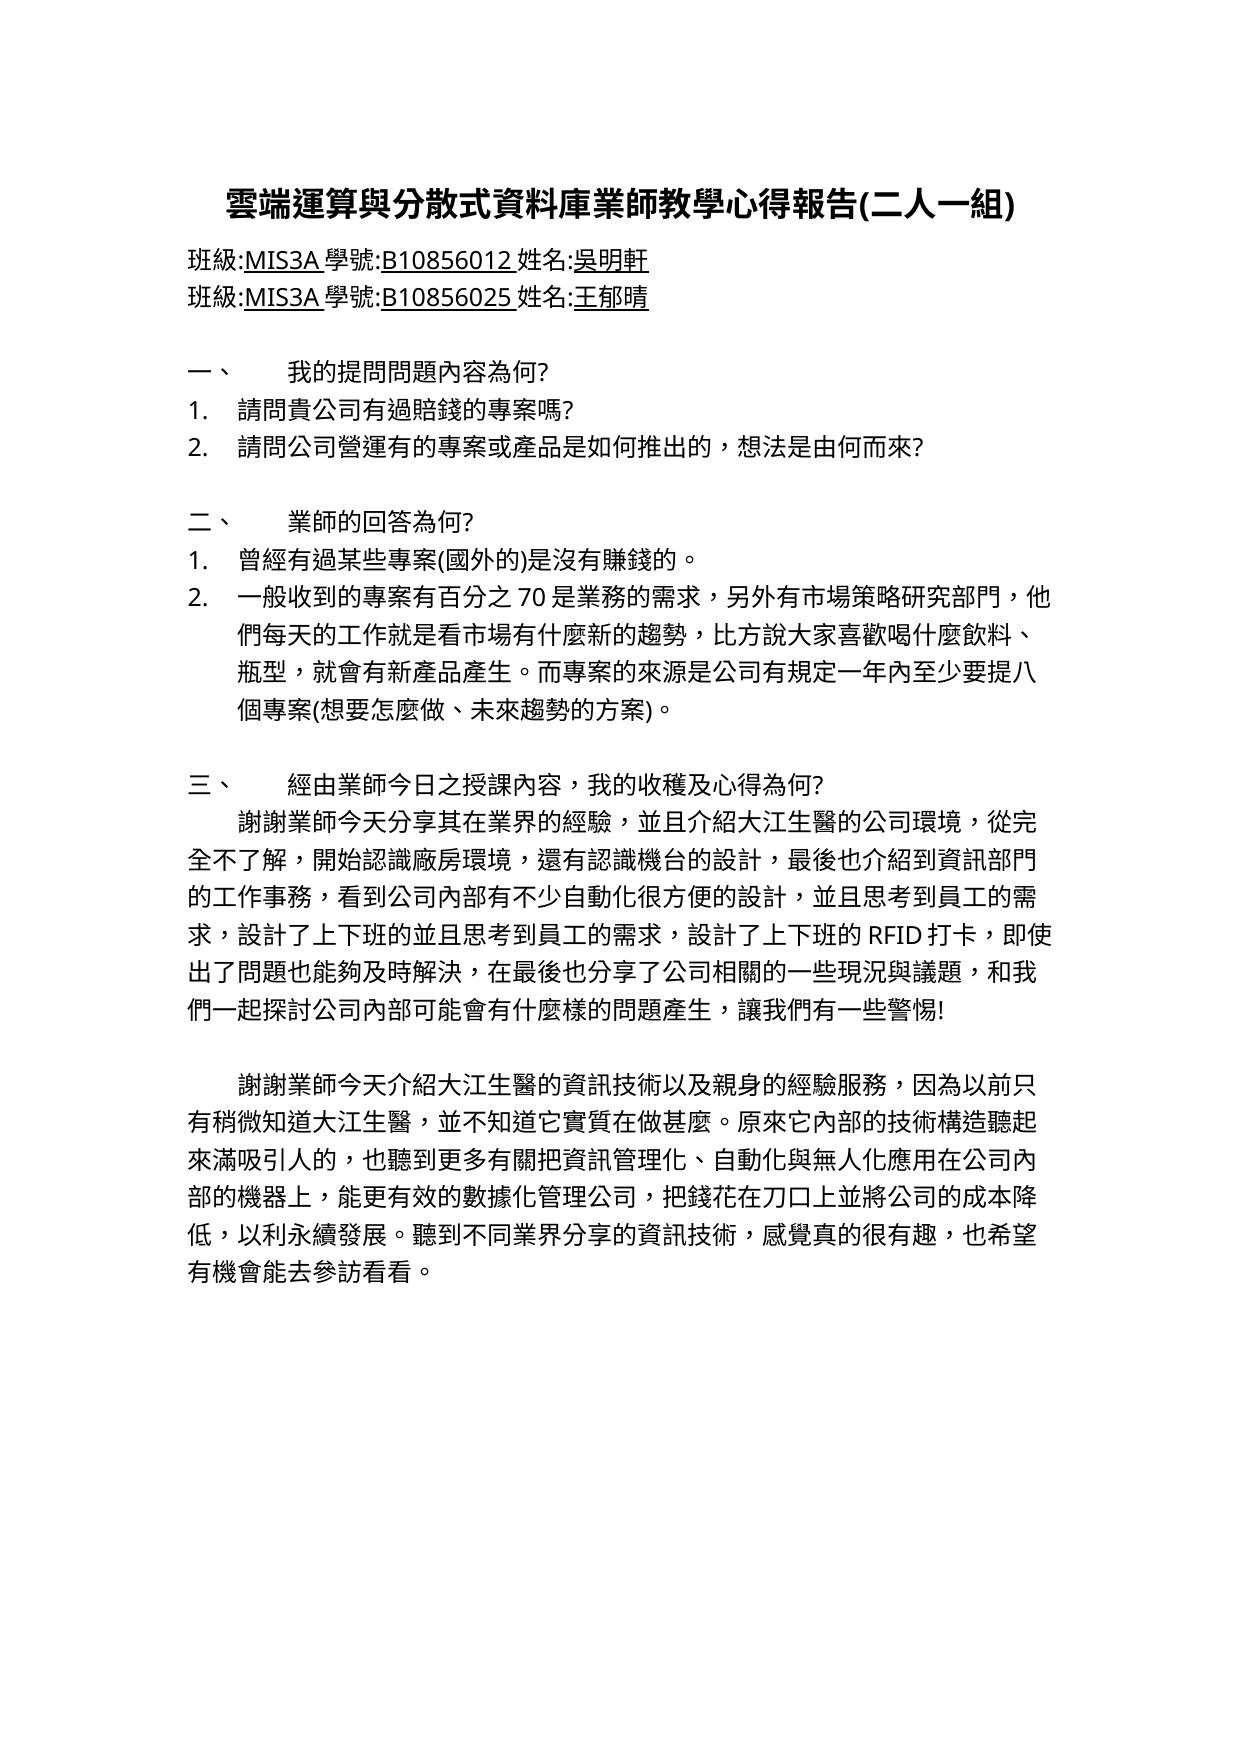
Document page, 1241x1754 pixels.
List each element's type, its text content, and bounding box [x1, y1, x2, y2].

list 業師的回答為何? [187, 502, 1053, 539]
text 謝謝業師今天介紹大江生醫的資訊技術以及親身的經驗服務，因為以前只有稍微知道大江生醫，並不知道它實質在做甚麼。原來它內部的技術構造聽起來滿吸引人的，也聽到更多有關把資訊管理化、自動化與無人化應用在公司內部的機器上，能更有效的數據化管理公司，把錢花在刀口上並將公司的成本降低，以利永續發展。聽到不同業界分享的資訊技術，感覺真的很有趣，也希望有機會能去參訪看看。 [187, 1064, 1053, 1289]
list 請問公司營運有的專案或產品是如何推出的，想法是由何而來? [187, 427, 1053, 464]
list 我的提問問題內容為何? [187, 352, 1053, 389]
text 班級:MIS3A學號:B10856012姓名:吳明軒 [187, 239, 1053, 277]
list 一般收到的專案有百分之70是業務的需求，另外有市場策略研究部門，他們每天的工作就是看市場有什麼新的趨勢，比方說大家喜歡喝什麼飲料、瓶型，就會有新產品產生。而專案的來源是公司有規定一年內至少要提八個專案(想要怎麼做、未來趨勢的方案)。 [187, 577, 1053, 727]
text 謝謝業師今天分享其在業界的經驗，並且介紹大江生醫的公司環境，從完全不了解，開始認識廠房環境，還有認識機台的設計，最後也介紹到資訊部門的工作事務，看到公司內部有不少自動化很方便的設計，並且思考到員工的需求，設計了上下班的並且思考到員工的需求，設計了上下班的RFID打卡，即使出了問題也能夠及時解決，在最後也分享了公司相關的一些現況與議題，和我們一起探討公司內部可能會有什麼樣的問題產生，讓我們有一些警惕! [187, 802, 1053, 1027]
text 班級:MIS3A學號:B10856025姓名:王郁晴 [187, 277, 1053, 314]
list 請問貴公司有過賠錢的專案嗎? [187, 389, 1053, 427]
list 經由業師今日之授課內容，我的收穫及心得為何? [187, 764, 1053, 802]
text 雲端運算與分散式資料庫業師教學心得報告(二人一組) [187, 164, 1053, 239]
list 曾經有過某些專案(國外的)是沒有賺錢的。 [187, 539, 1053, 577]
